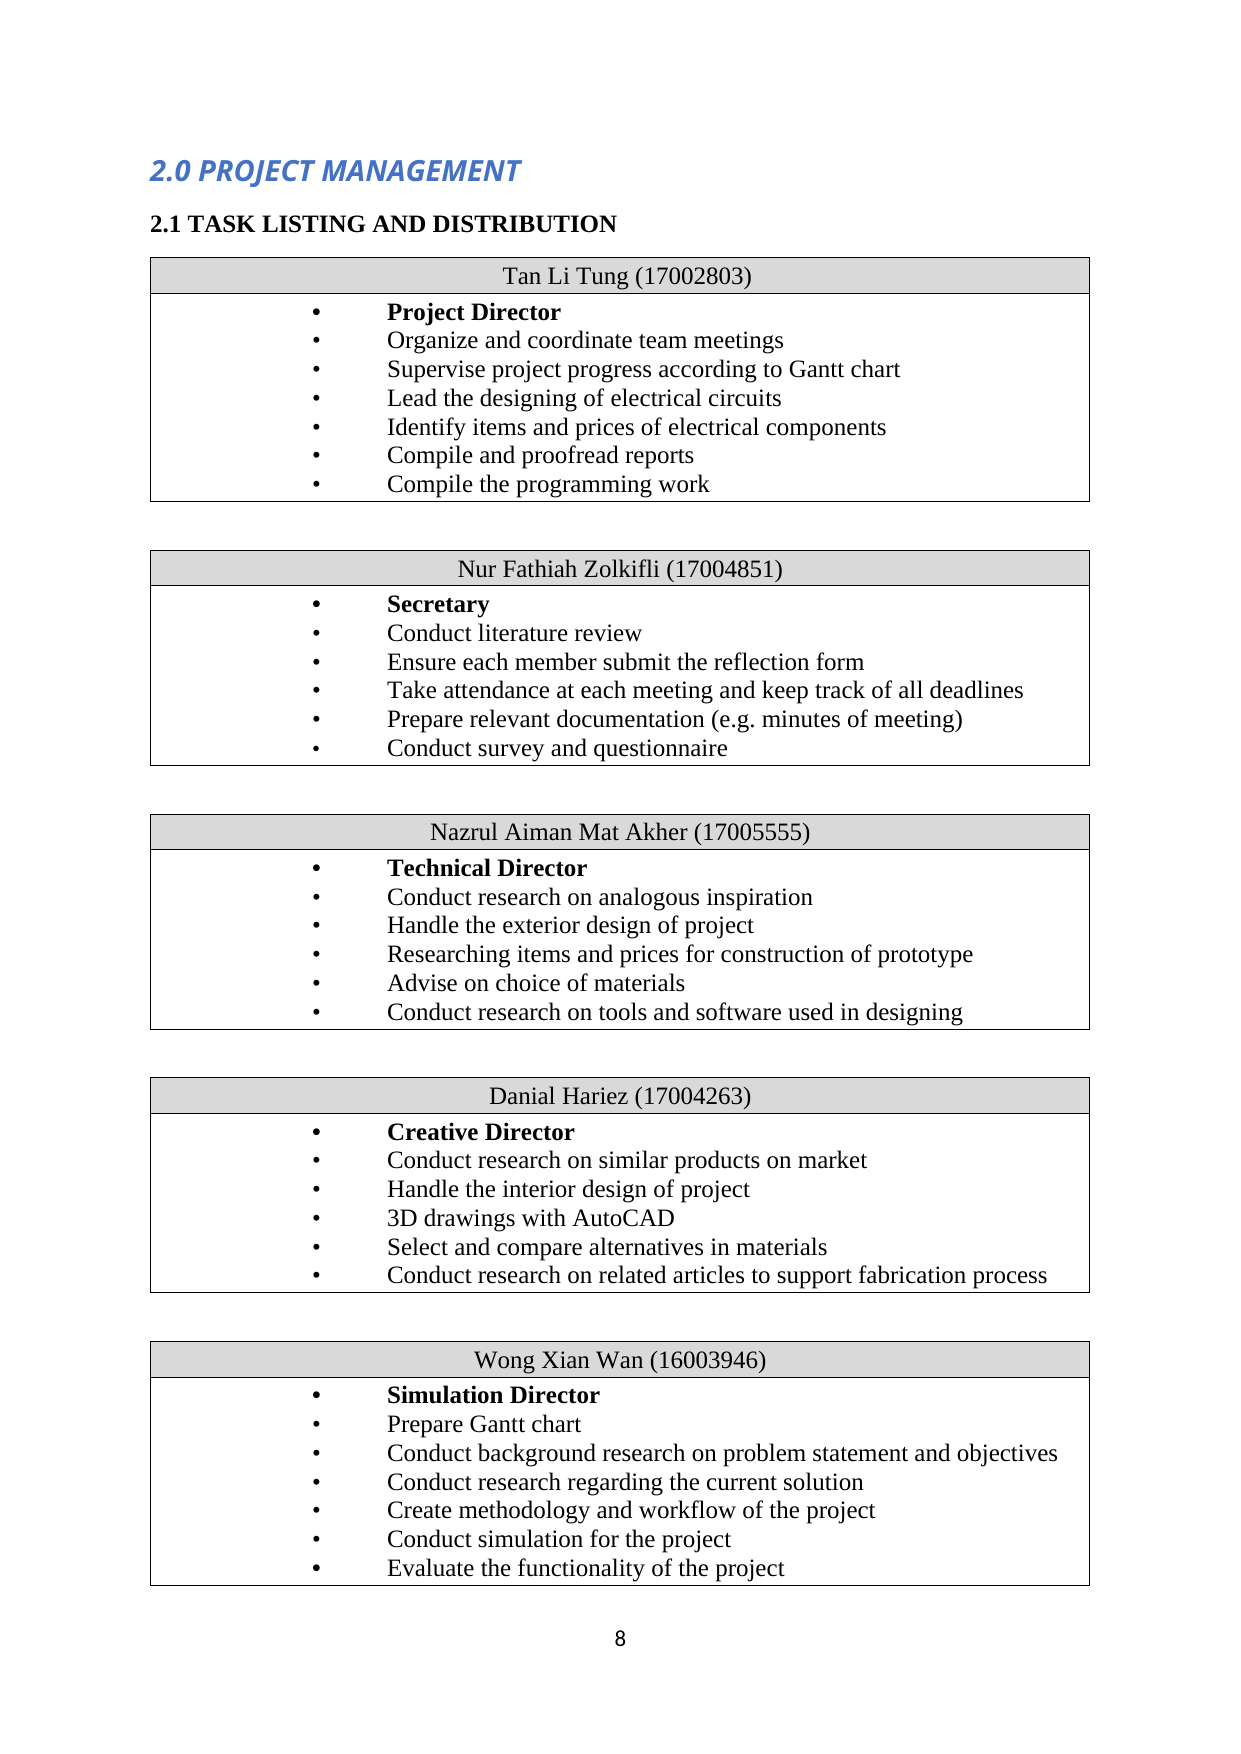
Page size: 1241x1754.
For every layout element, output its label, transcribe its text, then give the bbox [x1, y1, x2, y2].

table_cell Simulation Director Prepare Gantt chart Conduct background research on problem statement and objectives Conduct research regarding the current solution Create methodology and workflow of the project Conduct simulation for the project Evaluate the functionality of the project [151, 1378, 1089, 1585]
text 2.1 TASK LISTING AND DISTRIBUTION [150, 209, 1090, 238]
table_cell Technical Director Conduct research on analogous inspiration Handle the exterior design of project Researching items and prices for construction of prototype Advise on choice of materials Conduct research on tools and software used in designing [151, 850, 1089, 1028]
table_cell Creative Director Conduct research on similar products on market Handle the interior design of project 3D drawings with AutoCAD Select and compare alternatives in materials Conduct research on related articles to support fabrication process [151, 1114, 1089, 1292]
table_header Danial Hariez (17004263) [151, 1078, 1089, 1113]
table_header Nur Fathiah Zolkifli (17004851) [151, 551, 1089, 585]
table_header Wong Xian Wan (16003946) [151, 1342, 1089, 1377]
text 2.0 PROJECT MANAGEMENT [150, 150, 1090, 190]
table_header Tan Li Tung (17002803) [151, 258, 1089, 293]
table_cell Secretary Conduct literature review Ensure each member submit the reflection form Take attendance at each meeting and keep track of all deadlines Prepare relevant documentation (e.g. minutes of meeting) Conduct survey and questionnaire [151, 586, 1089, 765]
table_header Nazrul Aiman Mat Akher (17005555) [151, 815, 1089, 849]
table_cell Project Director Organize and coordinate team meetings Supervise project progress according to Gantt chart Lead the designing of electrical circuits Identify items and prices of electrical components Compile and proofread reports Compile the programming work [151, 294, 1089, 501]
